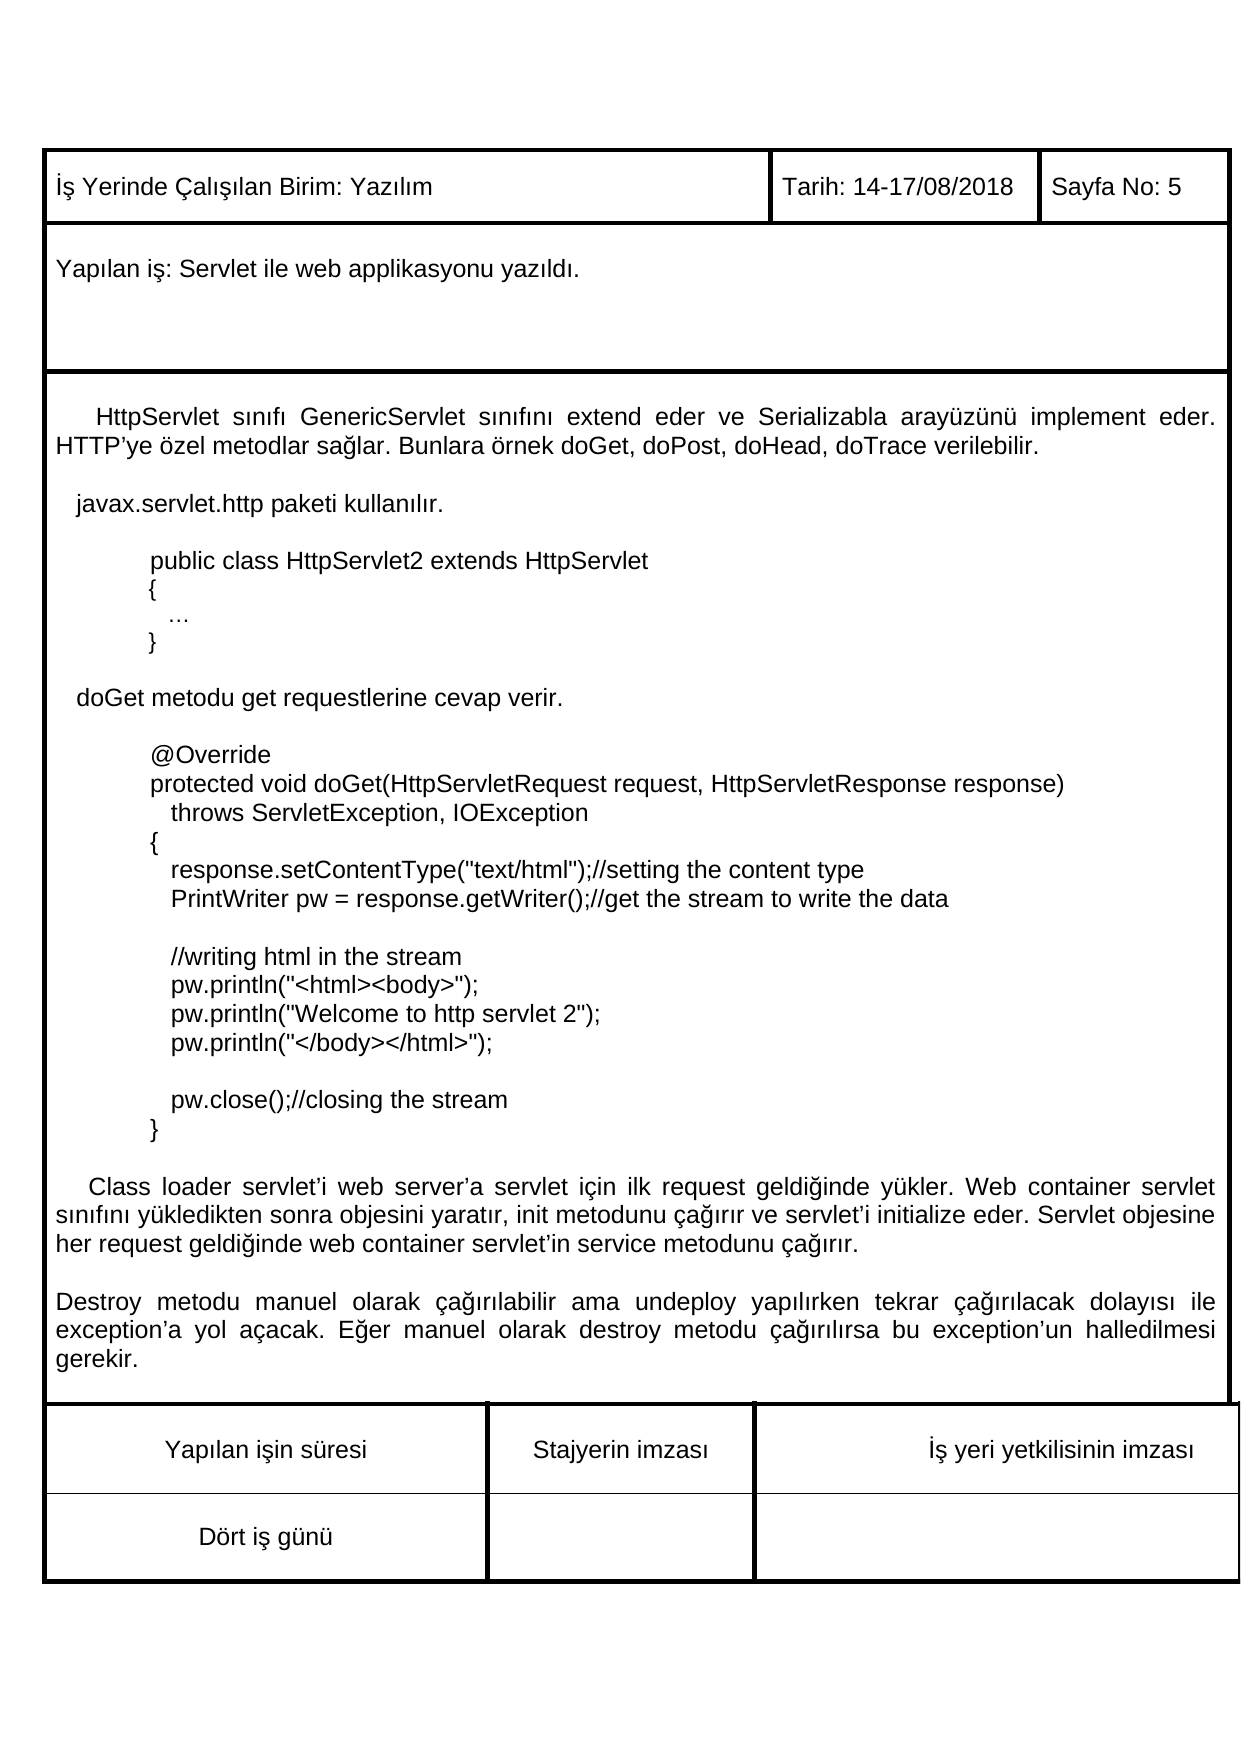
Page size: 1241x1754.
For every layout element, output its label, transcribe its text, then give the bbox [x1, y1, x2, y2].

table_cell İş yeri yetkilisinin imzası [757, 1406, 1238, 1492]
table_cell Yapılan iş: Servlet ile web applikasyonu yazıldı. [47, 225, 1227, 369]
table_cell Stajyerin imzası [490, 1406, 752, 1492]
table_cell [490, 1494, 752, 1579]
table_cell HttpServlet sınıfı GenericServlet sınıfını extend eder ve Serializabla arayüzünü implement eder. HTTP’ye özel metodlar sağlar. Bunlara örnek doGet, doPost, doHead, doTrace verilebilir. javax.servlet.http paketi kullanılır. public class HttpServlet2 extends HttpServlet { … } doGet metodu get requestlerine cevap verir. @Override protected void doGet(HttpServletRequest request, HttpServletResponse response) throws ServletException, IOException { response.setContentType("text/html");//setting the content type PrintWriter pw = response.getWriter();//get the stream to write the data //writing html in the stream pw.println("<html><body>"); pw.println("Welcome to http servlet 2"); pw.println("</body></html>"); pw.close();//closing the stream } Class loader servlet’i web server’a servlet için ilk request geldiğinde yükler. Web container servlet sınıfını yükledikten sonra objesini yaratır, init metodunu çağırır ve servlet’i initialize eder. Servlet objesine her request geldiğinde web container servlet’in service metodunu çağırır. Destroy metodu manuel olarak çağırılabilir ama undeploy yapılırken tekrar çağırılacak dolayısı ile exception’a yol açacak. Eğer manuel olarak destroy metodu çağırılırsa bu exception’un halledilmesi gerekir. [47, 374, 1227, 1401]
table_cell Yapılan işin süresi [47, 1406, 485, 1492]
table_cell Sayfa No: 5 [1042, 152, 1227, 221]
table_cell İş Yerinde Çalışılan Birim: Yazılım [47, 152, 768, 221]
table_cell [757, 1494, 1238, 1579]
table_cell Dört iş günü [47, 1494, 485, 1579]
table_cell Tarih: 14-17/08/2018 [773, 152, 1037, 221]
